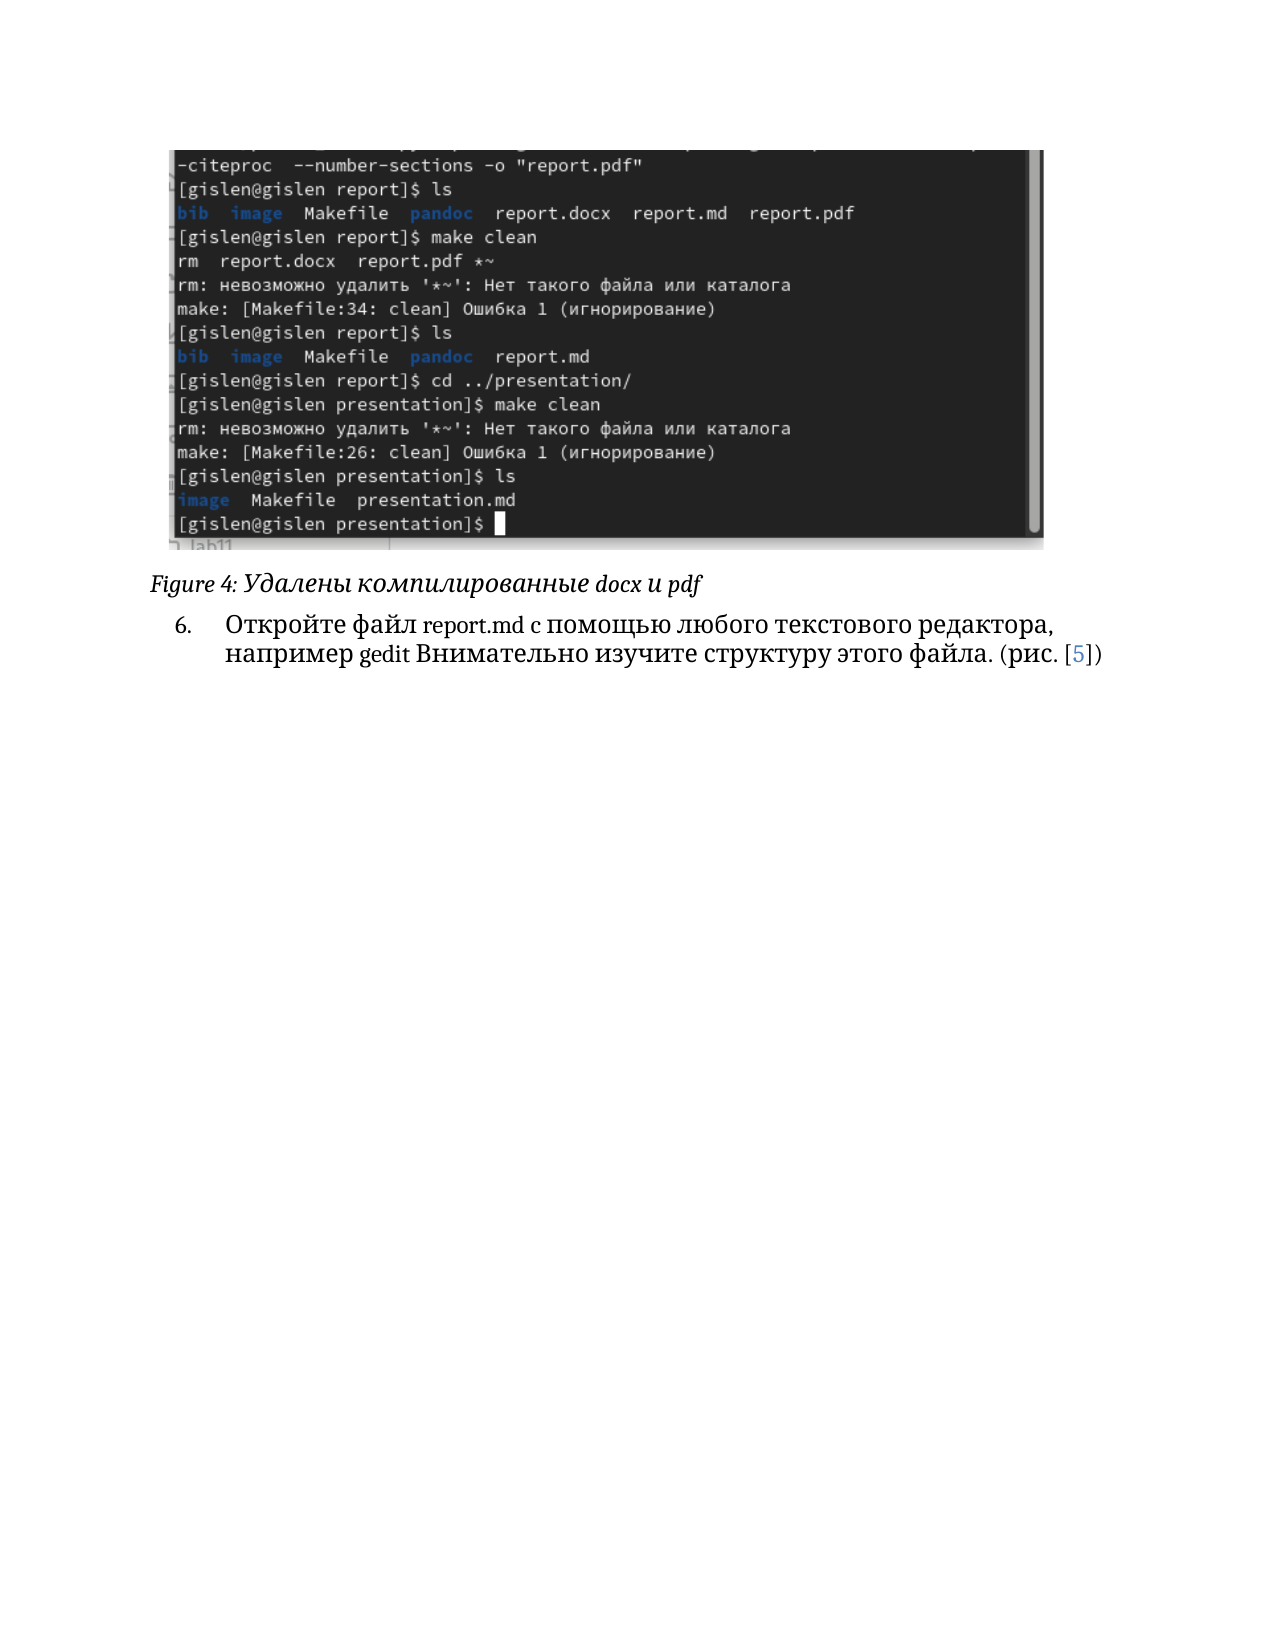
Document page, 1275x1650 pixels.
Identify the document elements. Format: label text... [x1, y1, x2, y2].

picture [168, 150, 1044, 550]
list Откройте файл report.md c помощью любого текстового редактора, например gedit Внимательно изучите структуру этого файла. (рис. [5]) [175, 611, 1125, 669]
text Figure 4: Удалены компилированные docx и pdf [150, 570, 1125, 599]
